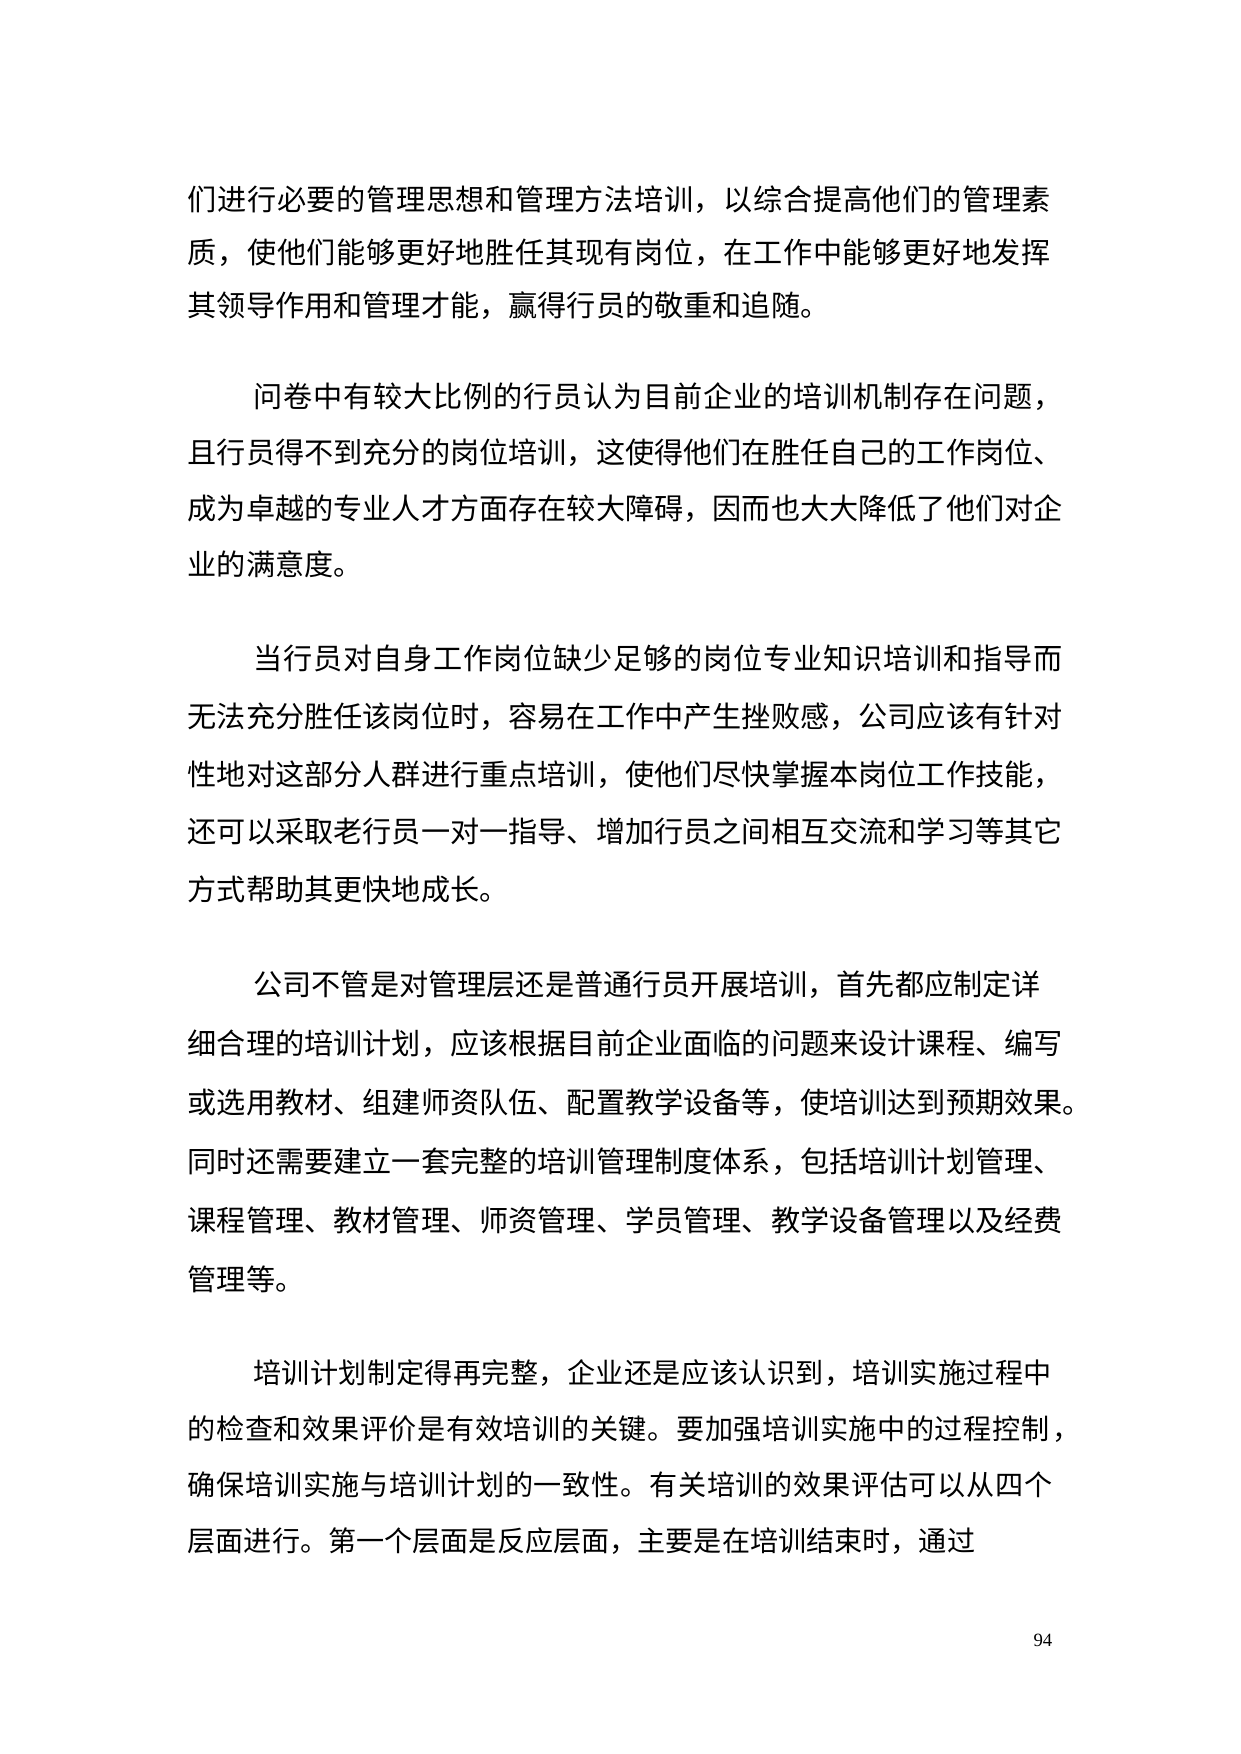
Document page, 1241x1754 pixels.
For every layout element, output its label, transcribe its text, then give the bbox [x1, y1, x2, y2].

text 们进行必要的管理思想和管理方法培训，以综合提高他们的管理素质，使他们能够更好地胜任其现有岗位，在工作中能够更好地发挥其领导作用和管理才能，赢得行员的敬重和追随。 [187, 168, 1052, 327]
text 培训计划制定得再完整，企业还是应该认识到，培训实施过程中的检查和效果评价是有效培训的关键。要加强培训实施中的过程控制，确保培训实施与培训计划的一致性。有关培训的效果评估可以从四个层面进行。第一个层面是反应层面，主要是在培训结束时，通过 [187, 1339, 1052, 1563]
text 当行员对自身工作岗位缺少足够的岗位专业知识培训和指导而无法充分胜任该岗位时，容易在工作中产生挫败感，公司应该有针对性地对这部分人群进行重点培训，使他们尽快掌握本岗位工作技能，还可以采取老行员一对一指导、增加行员之间相互交流和学习等其它方式帮助其更快地成长。 [187, 623, 1063, 912]
text 问卷中有较大比例的行员认为目前企业的培训机制存在问题，且行员得不到充分的岗位培训，这使得他们在胜任自己的工作岗位、成为卓越的专业人才方面存在较大障碍，因而也大大降低了他们对企业的满意度。 [187, 363, 1063, 587]
text 公司不管是对管理层还是普通行员开展培训，首先都应制定详细合理的培训计划，应该根据目前企业面临的问题来设计课程、编写或选用教材、组建师资队伍、配置教学设备等，使培训达到预期效果。同时还需要建立一套完整的培训管理制度体系，包括培训计划管理、课程管理、教材管理、师资管理、学员管理、教学设备管理以及经费管理等。 [187, 948, 1067, 1302]
text 94 [1033, 1628, 1090, 1650]
